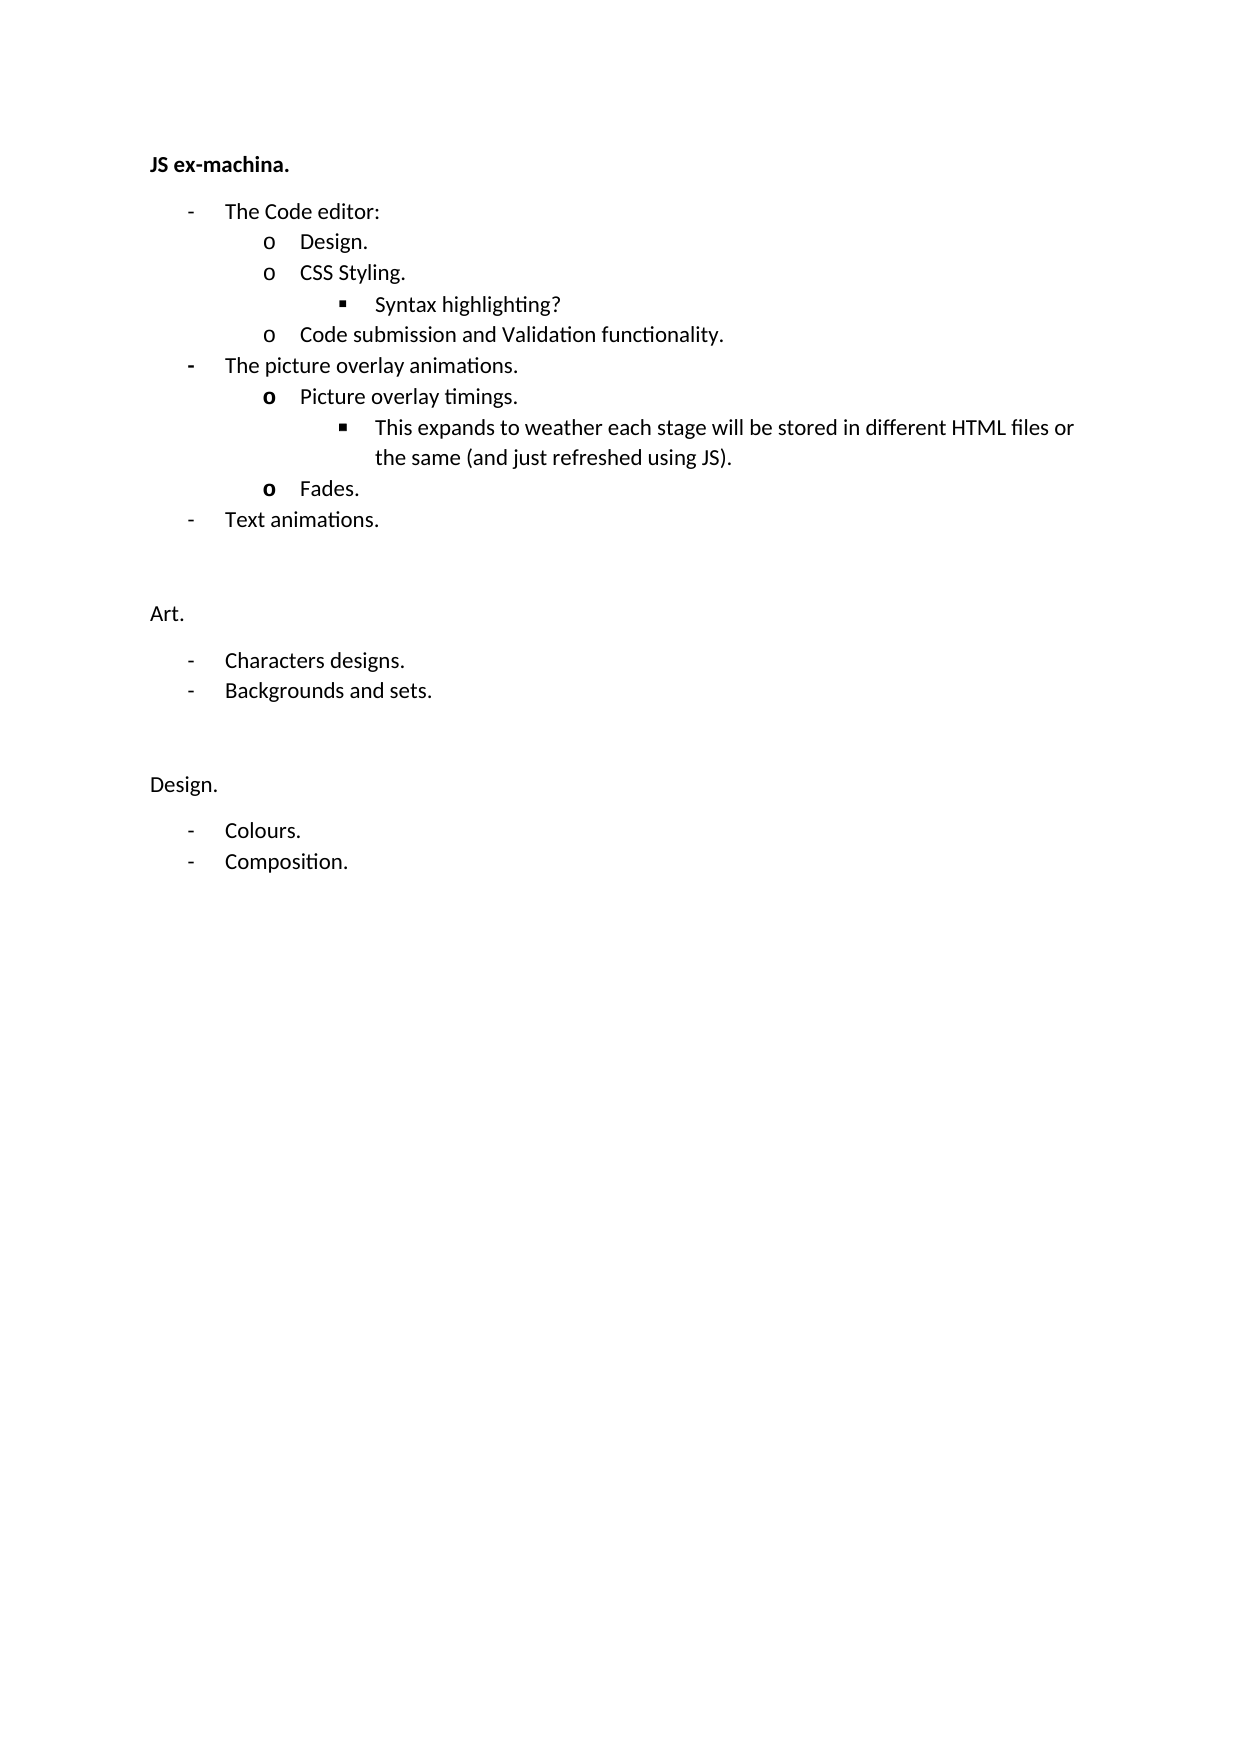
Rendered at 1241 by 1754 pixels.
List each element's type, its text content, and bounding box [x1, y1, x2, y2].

list Syntax highlighting? [337, 290, 1090, 318]
list Colours. [187, 817, 1090, 845]
list Composition. [187, 847, 1090, 875]
text Art. [150, 599, 1090, 627]
list The picture overlay animations. [187, 352, 1090, 380]
list Picture overlay timings. [262, 382, 1090, 411]
list Design. [262, 227, 1090, 256]
list CSS Styling. [262, 258, 1090, 288]
list Backgrounds and sets. [187, 676, 1090, 704]
list Text animations. [187, 505, 1090, 533]
list Fades. [262, 474, 1090, 503]
list Code submission and Validation functionality. [262, 320, 1090, 349]
text Design. [150, 770, 1090, 798]
list This expands to weather each stage will be stored in different HTML files or the same (and just refreshed using JS). [337, 413, 1090, 472]
list Characters designs. [187, 646, 1090, 674]
list The Code editor: [187, 197, 1090, 225]
text JS ex-machina. [150, 150, 1090, 178]
